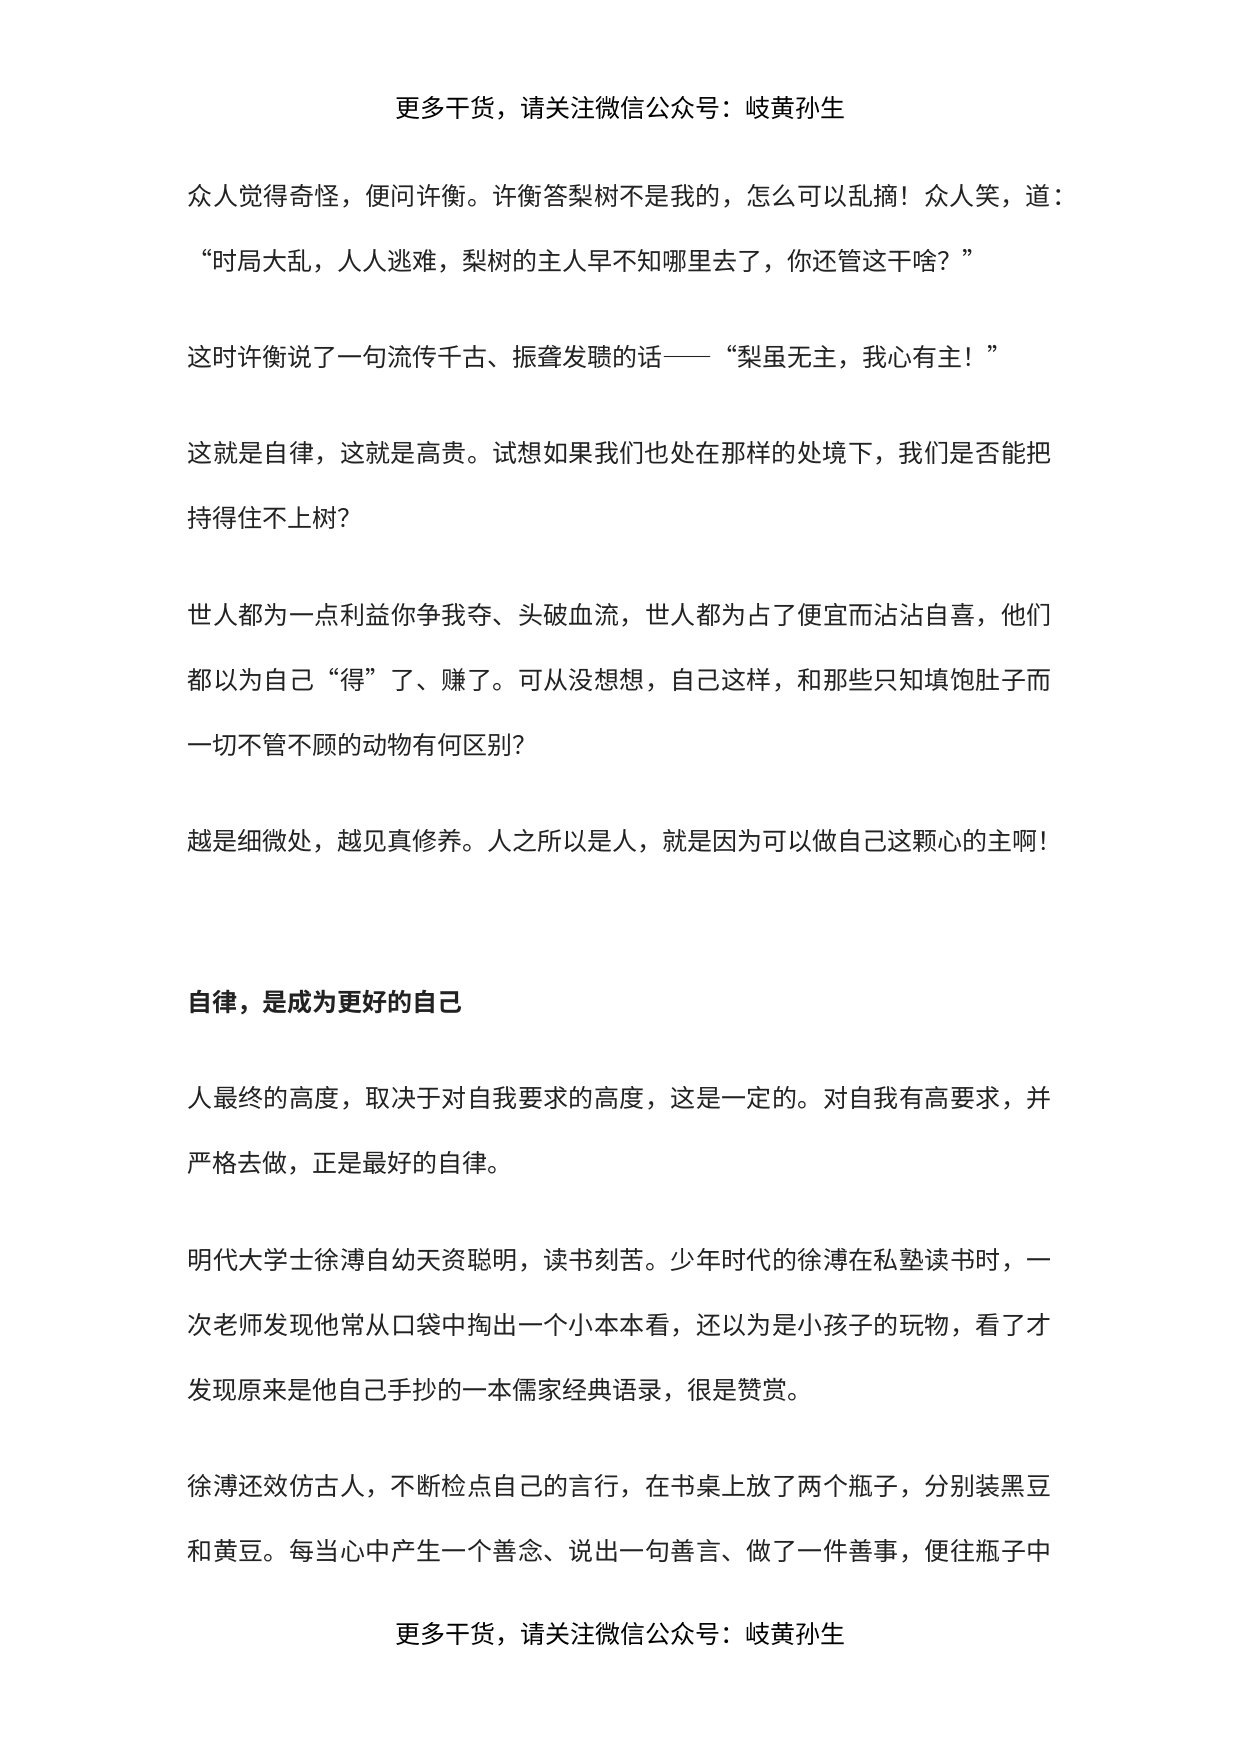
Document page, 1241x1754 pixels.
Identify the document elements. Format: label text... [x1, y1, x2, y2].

text 越是细微处，越见真修养。人之所以是人，就是因为可以做自己这颗心的主啊！ [187, 807, 1053, 872]
text 众人觉得奇怪，便问许衡。许衡答梨树不是我的，怎么可以乱摘！众人笑，道：“时局大乱，人人逃难，梨树的主人早不知哪里去了，你还管这干啥？” [187, 162, 1053, 292]
text 这就是自律，这就是高贵。试想如果我们也处在那样的处境下，我们是否能把持得住不上树？ [187, 419, 1053, 549]
text 明代大学士徐溥自幼天资聪明，读书刻苦。少年时代的徐溥在私塾读书时，一次老师发现他常从口袋中掏出一个小本本看，还以为是小孩子的玩物，看了才发现原来是他自己手抄的一本儒家经典语录，很是赞赏。 [187, 1226, 1053, 1421]
text 自律，是成为更好的自己 [187, 968, 1053, 1033]
text 人最终的高度，取决于对自我要求的高度，这是一定的。对自我有高要求，并严格去做，正是最好的自律。 [187, 1064, 1053, 1194]
text 世人都为一点利益你争我夺、头破血流，世人都为占了便宜而沾沾自喜，他们都以为自己“得”了、赚了。可从没想想，自己这样，和那些只知填饱肚子而一切不管不顾的动物有何区别？ [187, 581, 1053, 776]
text 这时许衡说了一句流传千古、振聋发聩的话——“梨虽无主，我心有主！” [187, 323, 1053, 388]
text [187, 1452, 1053, 1582]
